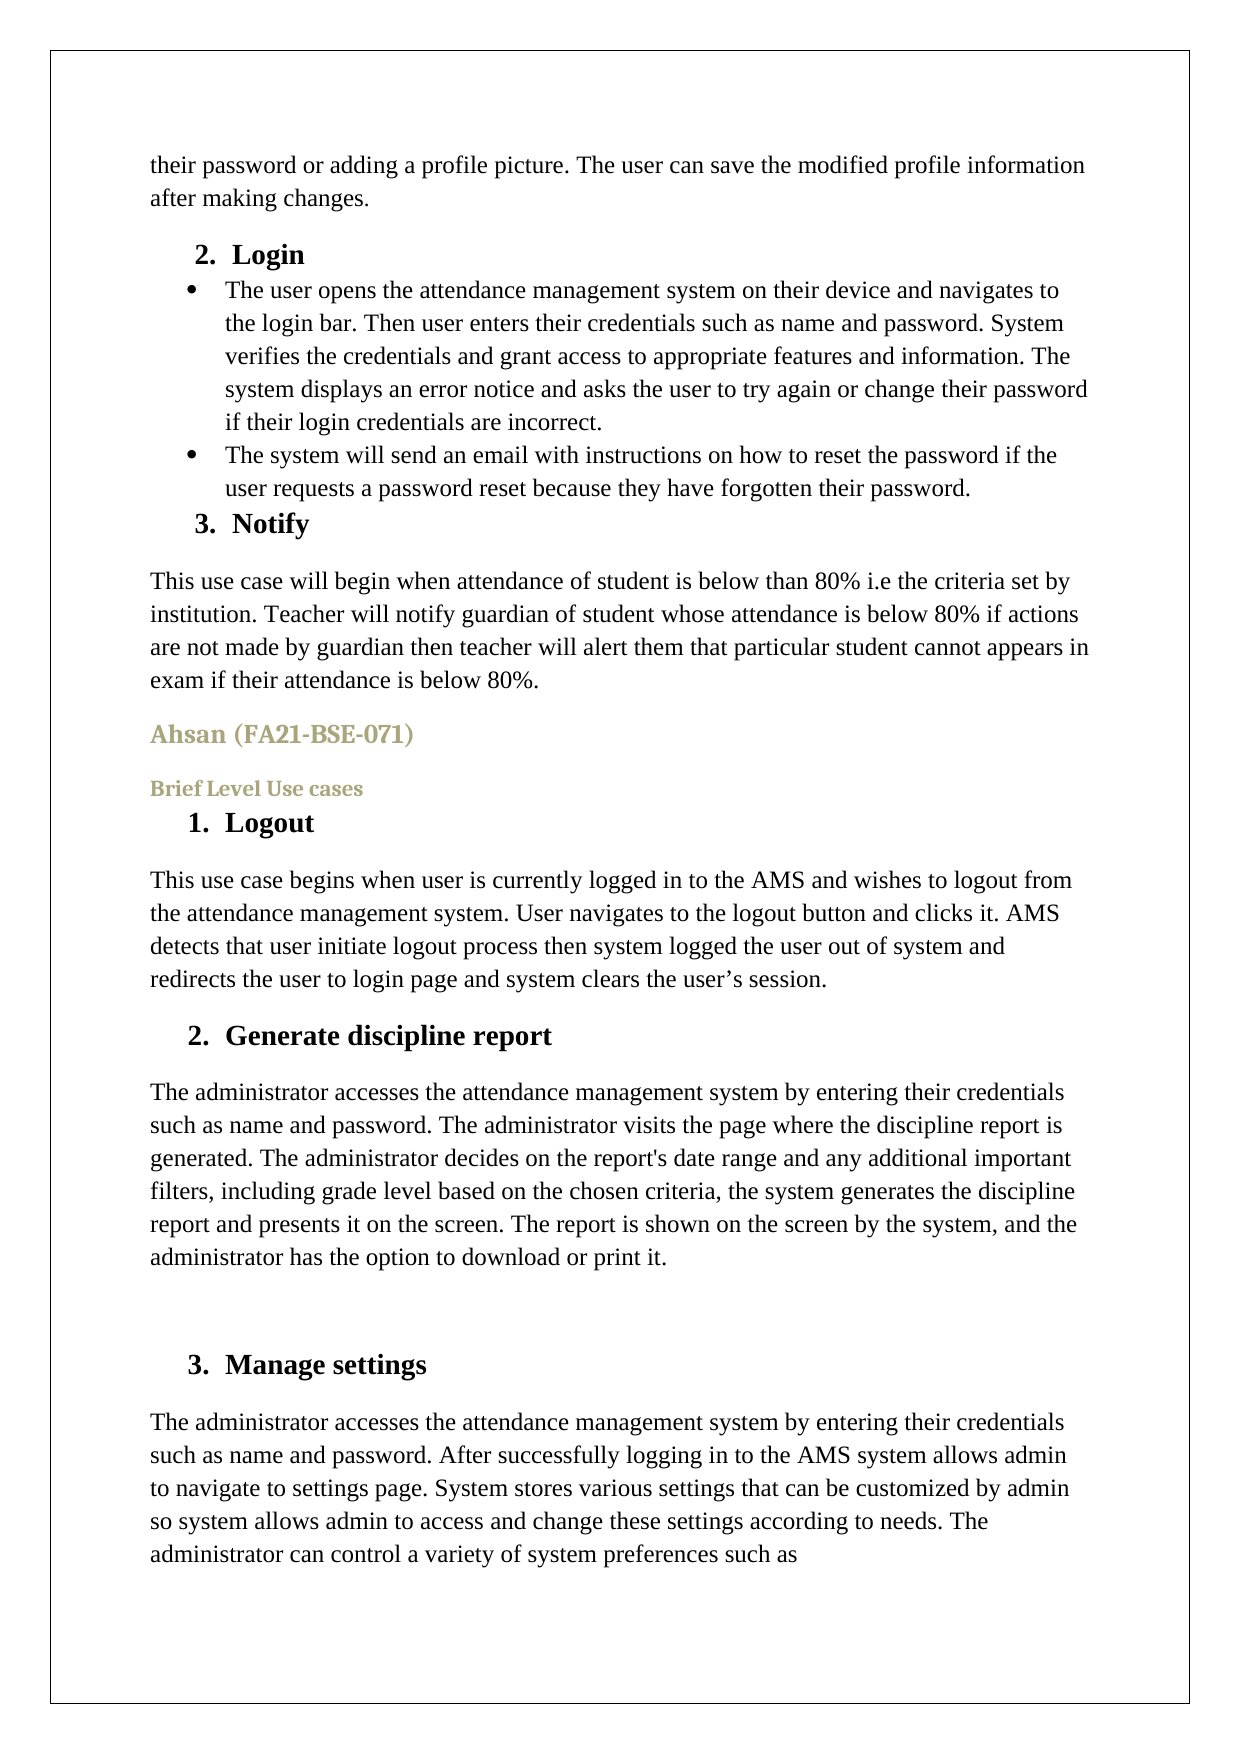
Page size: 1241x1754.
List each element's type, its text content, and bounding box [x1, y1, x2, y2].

list The system will send an email with instructions on how to reset the password if the user requests a password reset because they have forgotten their password. [187, 441, 1090, 502]
list The user opens the attendance management system on their device and navigates to the login bar. Then user enters their credentials such as name and password. System verifies the credentials and grant access to appropriate features and information. The system displays an error notice and asks the user to try again or change their password if their login credentials are incorrect. [187, 275, 1090, 436]
text The administrator accesses the attendance management system by entering their credentials such as name and password. The administrator visits the page where the discipline report is generated. The administrator decides on the report's date range and any additional important filters, including grade level based on the chosen criteria, the system generates the discipline report and presents it on the screen. The report is shown on the screen by the system, and the administrator has the option to download or print it. [150, 1077, 1090, 1271]
list Login [194, 237, 1090, 270]
text This use case will begin when attendance of student is below than 80% i.e the criteria set by institution. Teacher will notify guardian of student whose attendance is below 80% if actions are not made by guardian then teacher will alert them that particular student cannot appears in exam if their attendance is below 80%. [150, 566, 1090, 694]
list Generate discipline report [187, 1018, 1090, 1051]
list Notify [194, 507, 1090, 540]
subtitle Ahsan (FA21-BSE-071) [150, 719, 1090, 750]
text This use case begins when user is currently logged in to the AMS and wishes to logout from the attendance management system. User navigates to the logout button and clicks it. AMS detects that user initiate logout process then system logged the user out of system and redirects the user to login page and system clears the user’s session. [150, 865, 1090, 993]
list Logout [187, 806, 1090, 839]
subtitle Brief Level Use cases [150, 775, 1090, 802]
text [150, 150, 1090, 212]
list Manage settings [187, 1347, 1090, 1381]
text The administrator accesses the attendance management system by entering their credentials such as name and password. After successfully logging in to the AMS system allows admin to navigate to settings page. System stores various settings that can be customized by admin so system allows admin to access and change these settings according to needs. The administrator can control a variety of system preferences such as [150, 1407, 1090, 1567]
